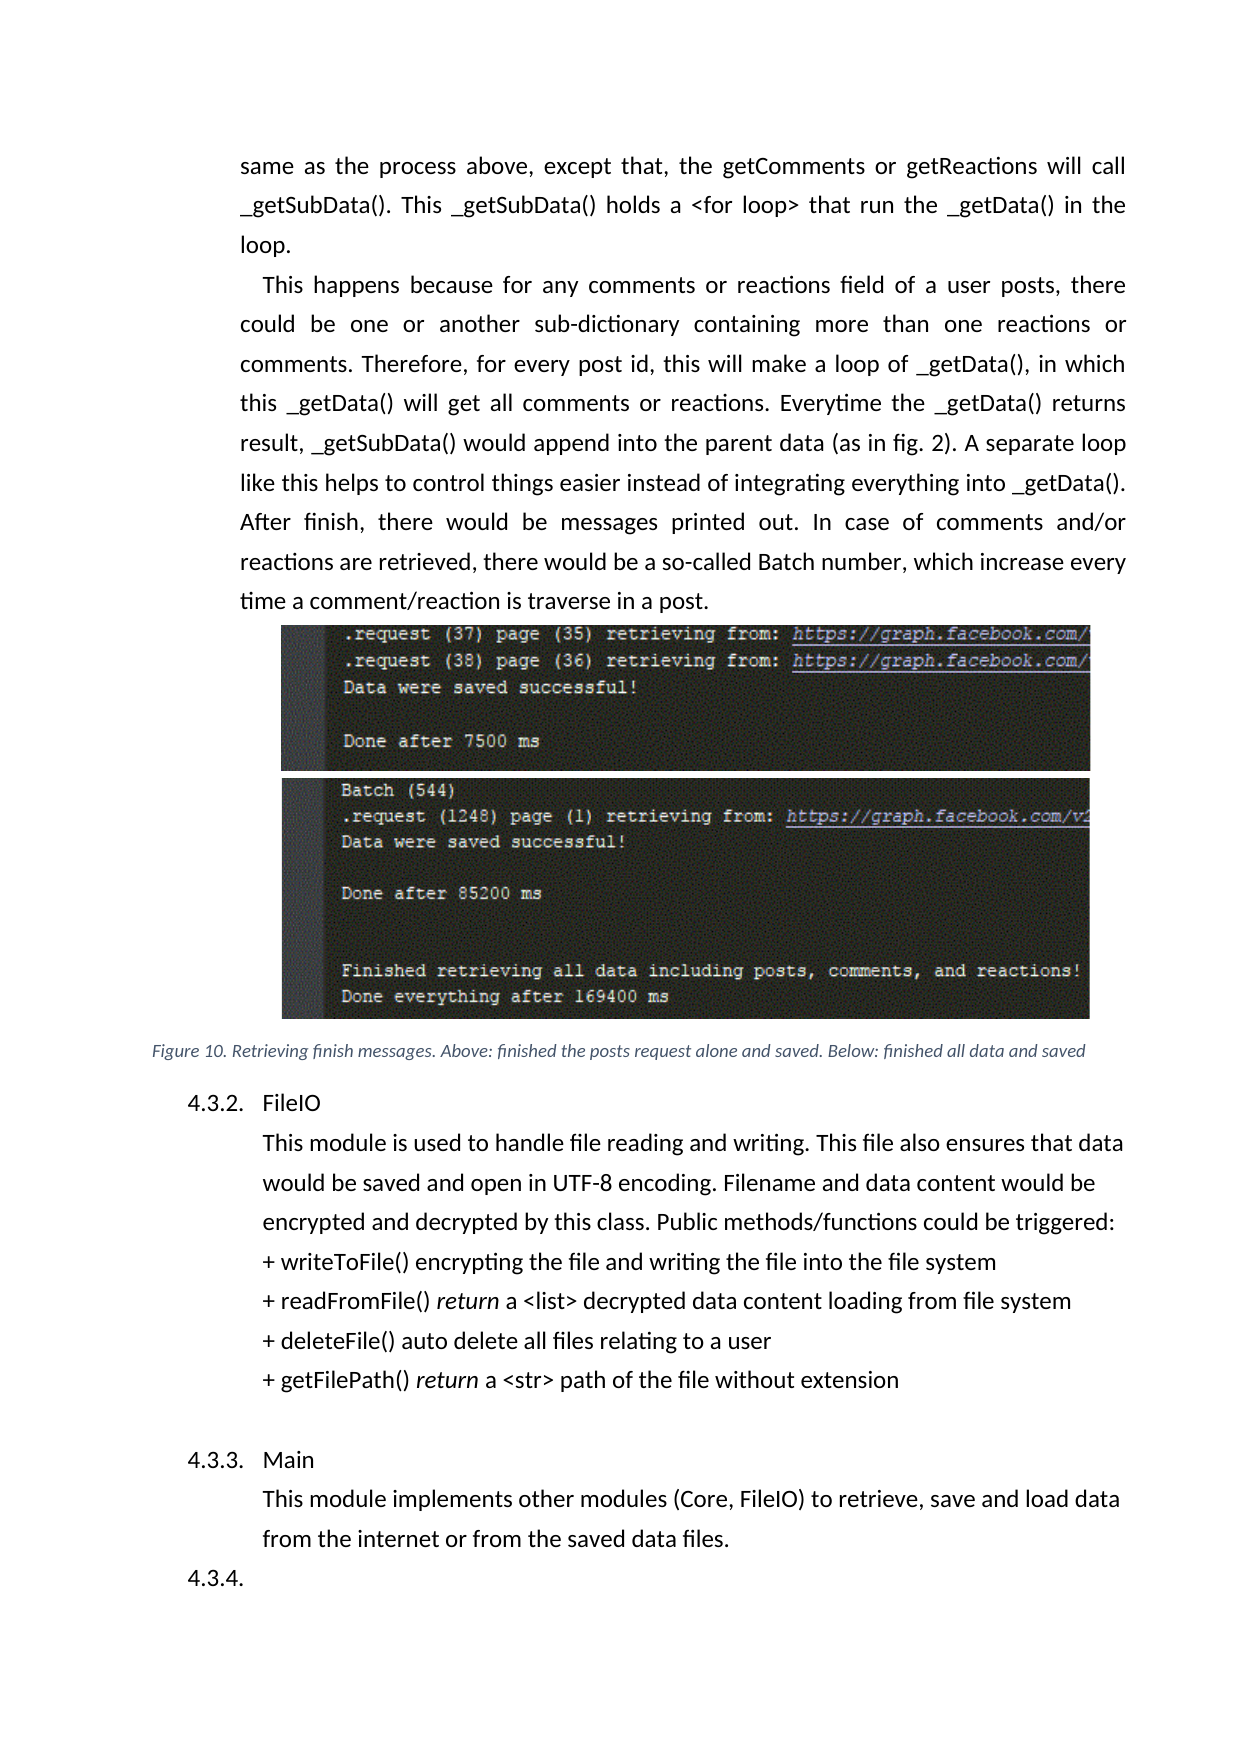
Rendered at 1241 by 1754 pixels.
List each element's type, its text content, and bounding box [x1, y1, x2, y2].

list + getFilePath() return a <str> path of the file without extension [262, 1364, 1128, 1395]
list + readFromFile() return a <list> decrypted data content loading from file system [262, 1285, 1128, 1316]
list This happens because for any comments or reactions field of a user posts, there could be one or another sub-dictionary containing more than one reactions or comments. Therefore, for every post id, this will make a loop of _getData(), in which this _getData() will get all comments or reactions. Everytime the _getData() returns result, _getSubData() would append into the parent data (as in fig. 2). A separate loop like this helps to control things easier instead of integrating everything into _getData(). After finish, there would be messages printed out. In case of comments and/or reactions are retrieved, there would be a so-called Batch number, which increase every time a comment/reaction is traverse in a post. [240, 269, 1128, 616]
list FileIO [187, 1087, 1128, 1118]
list + writeToFile() encrypting the file and writing the file into the file system [262, 1246, 1128, 1276]
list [240, 150, 1128, 260]
list This module implements other modules (Core, FileIO) to retrieve, save and load data from the internet or from the saved data files. [262, 1483, 1128, 1553]
picture [281, 778, 1090, 1019]
list + deleteFile() auto delete all files relating to a user [262, 1325, 1128, 1356]
list Main [187, 1444, 1128, 1474]
text Figure 10. Retrieving finish messages. Above: finished the posts request alone and saved. Below: finished all data and saved [112, 1039, 1128, 1062]
list This module is used to handle file reading and writing. This file also ensures that data would be saved and open in UTF-8 encoding. Filename and data content would be encrypted and decrypted by this class. Public methods/functions could be triggered: [262, 1127, 1128, 1237]
picture [281, 625, 1091, 771]
